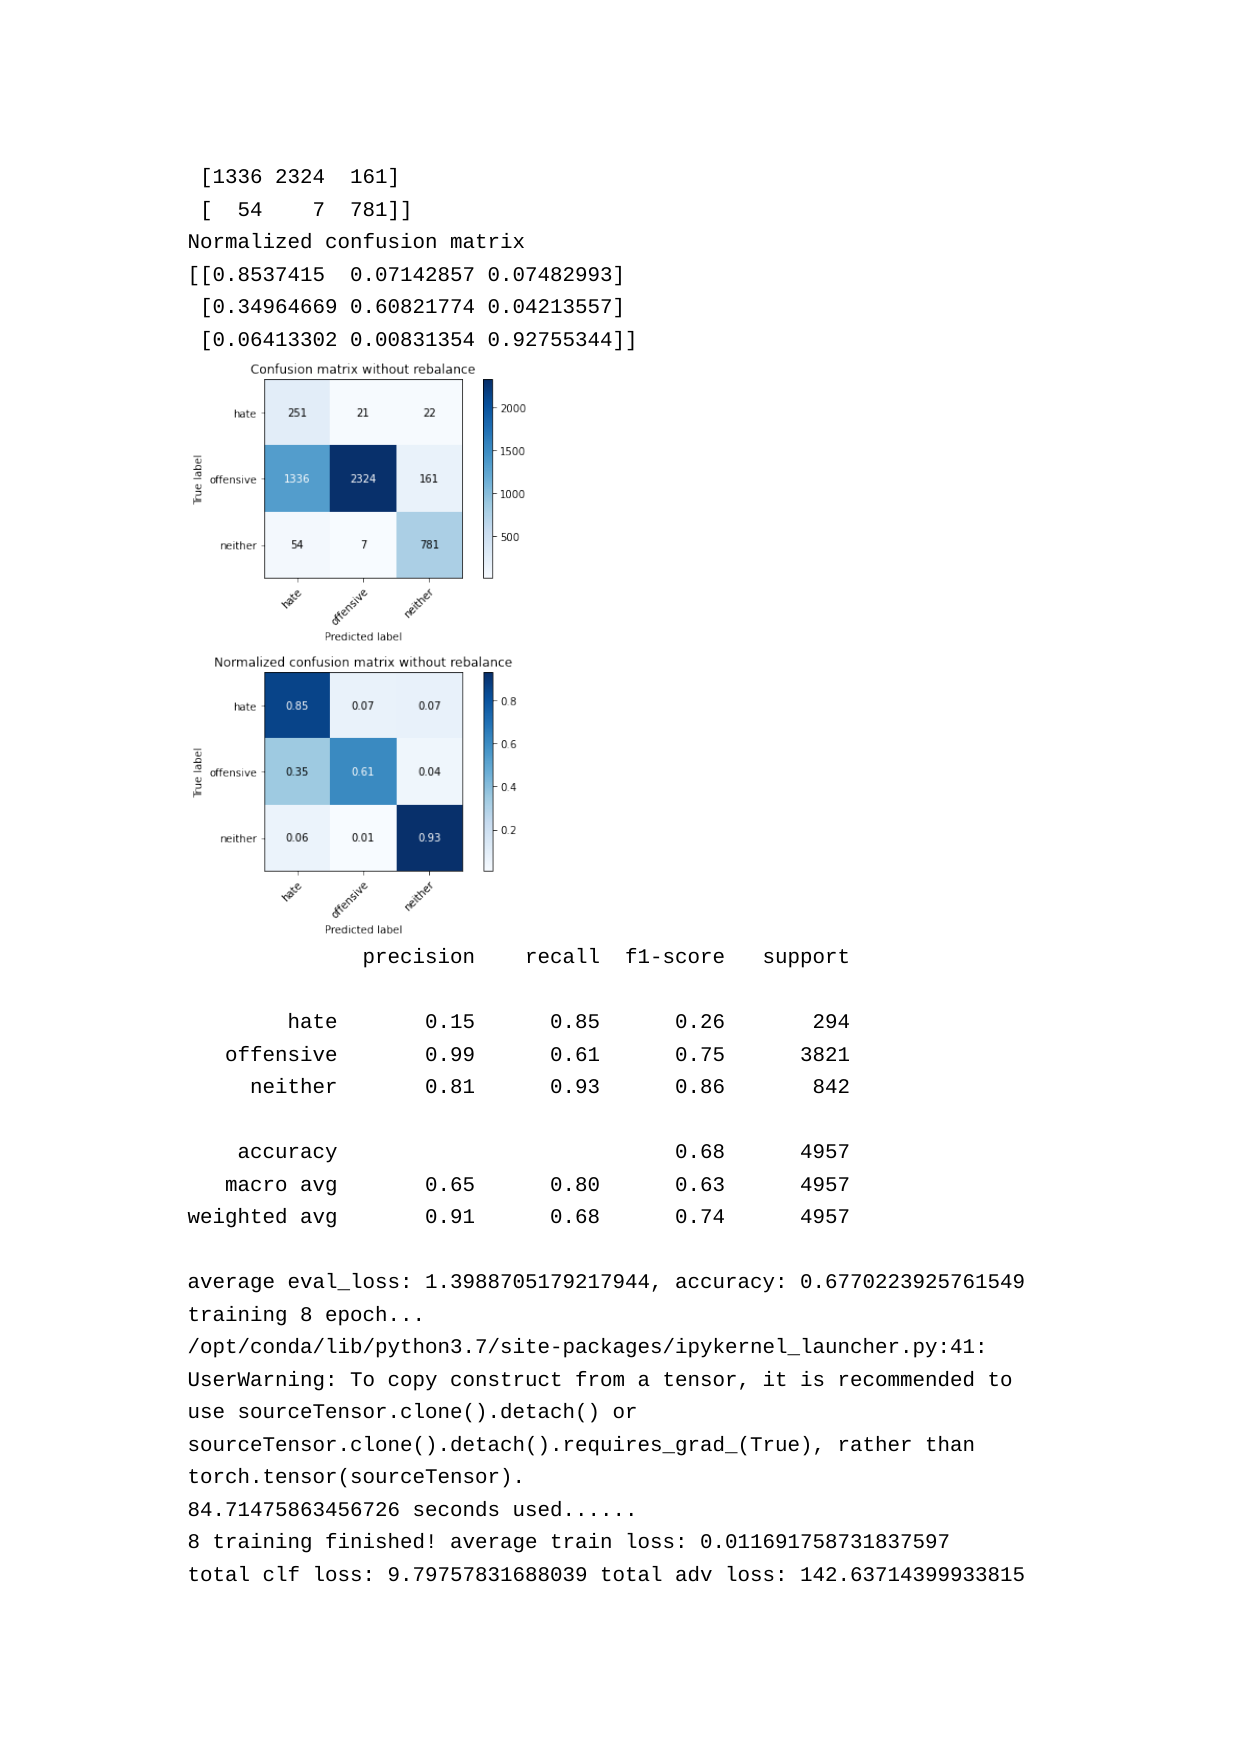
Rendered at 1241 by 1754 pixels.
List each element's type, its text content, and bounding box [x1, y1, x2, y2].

text 84.71475863456726 seconds used...... [187, 1494, 1053, 1527]
text [ 54 7 781]] [187, 194, 1053, 227]
text macro avg 0.65 0.80 0.63 4957 [187, 1169, 1053, 1202]
text [1336 2324 161] [187, 162, 1053, 194]
picture [187, 357, 533, 942]
text offensive 0.99 0.61 0.75 3821 [187, 1039, 1053, 1072]
text precision recall f1-score support [187, 942, 1053, 974]
text average eval_loss: 1.3988705179217944, accuracy: 0.6770223925761549 [187, 1267, 1053, 1299]
text [[0.8537415 0.07142857 0.07482993] [187, 259, 1053, 292]
text weighted avg 0.91 0.68 0.74 4957 [187, 1202, 1053, 1234]
text [0.06413302 0.00831354 0.92755344]] [187, 324, 1053, 357]
text hate 0.15 0.85 0.26 294 [187, 1007, 1053, 1039]
text [0.34964669 0.60821774 0.04213557] [187, 292, 1053, 324]
text accuracy 0.68 4957 [187, 1137, 1053, 1169]
text total clf loss: 9.79757831688039 total adv loss: 142.63714399933815 [187, 1559, 1053, 1592]
text /opt/conda/lib/python3.7/site-packages/ipykernel_launcher.py:41: UserWarning: To copy construct from a tensor, it is recommended to use sourceTensor.clone().detach() or sourceTensor.clone().detach().requires_grad_(True), rather than torch.tensor(sourceTensor). [187, 1332, 1053, 1494]
text Normalized confusion matrix [187, 227, 1053, 259]
text neither 0.81 0.93 0.86 842 [187, 1072, 1053, 1104]
text training 8 epoch... [187, 1299, 1053, 1332]
text 8 training finished! average train loss: 0.011691758731837597 [187, 1527, 1053, 1559]
